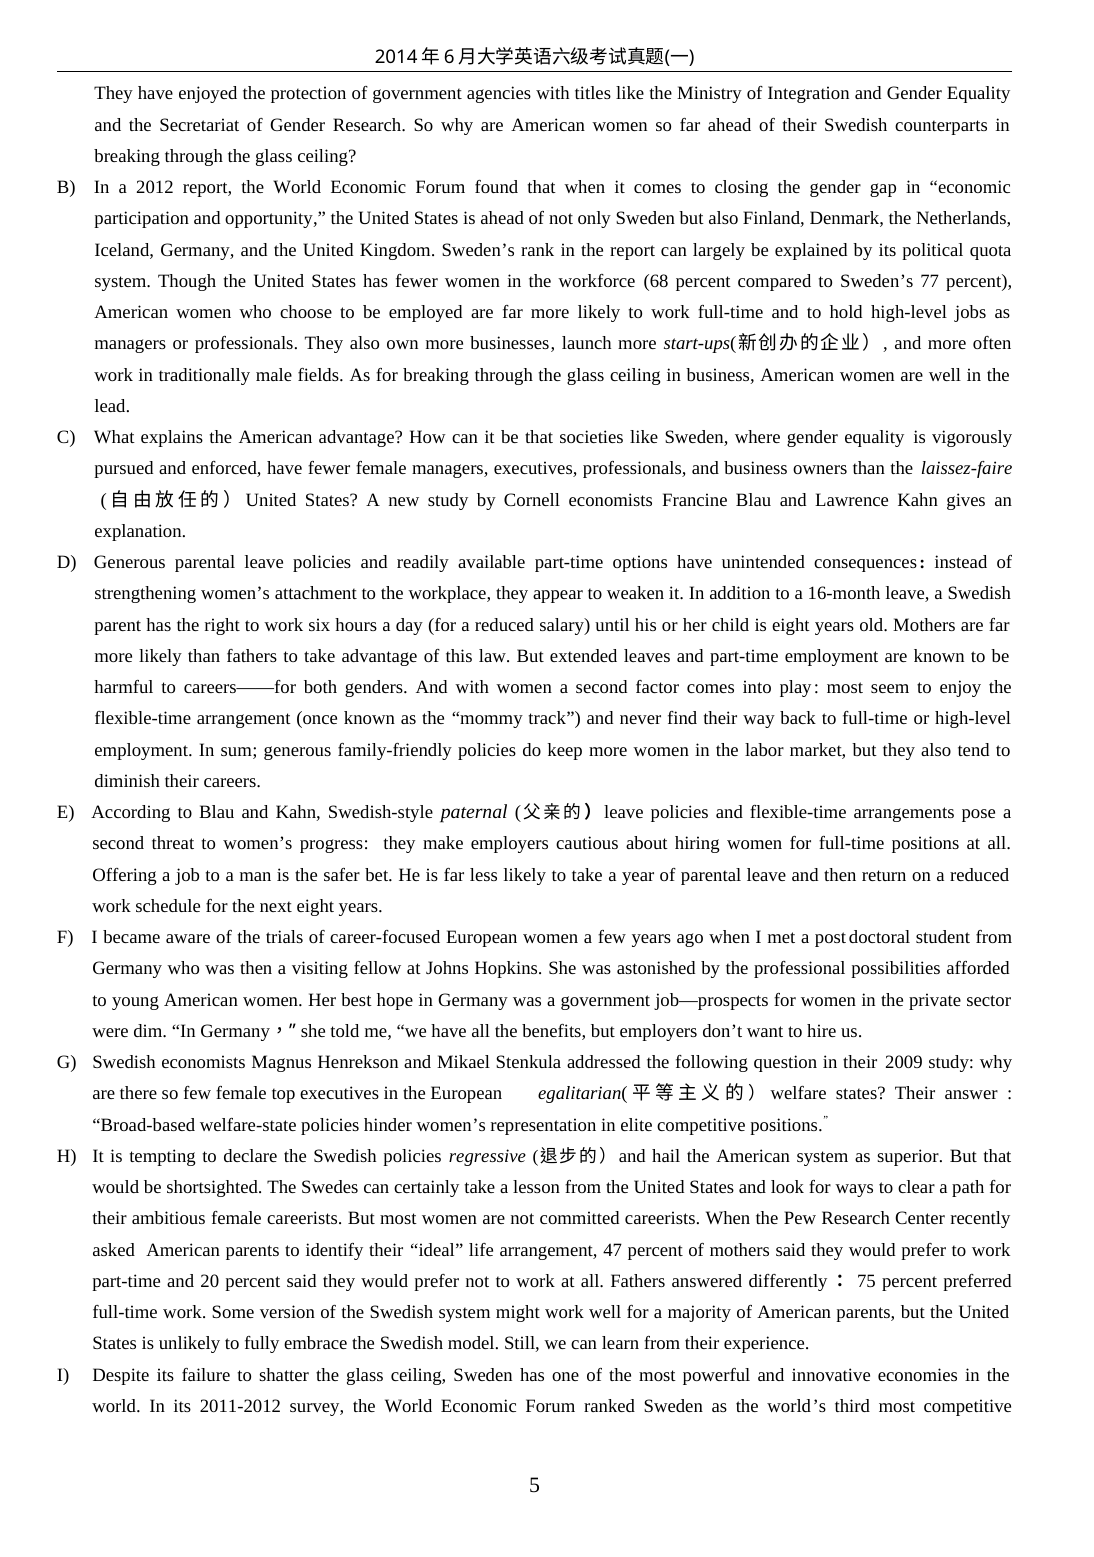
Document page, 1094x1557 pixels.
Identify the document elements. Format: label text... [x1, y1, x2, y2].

list It is tempting to declare the Swedish policies regressive (退步的）and hail the American system as superior. But that would be shortsighted. The Swedes can certainly take a lesson from the United States and look for ways to clear a path for their ambitious female careerists. But most women are not committed careerists. When the Pew Research Center recently asked American parents to identify their “ideal” life arrangement, 47 percent of mothers said they would prefer to work part-time and 20 percent said they would prefer not to work at all. Fathers answered differently： 75 percent preferred full-time work. Some version of the Swedish system might work well for a majority of American parents, but the United States is unlikely to fully embrace the Swedish model. Still, we can learn from their experience. [57, 1137, 1012, 1356]
list Swedish economists Magnus Henrekson and Mikael Stenkula addressed the following question in their 2009 study: why are there so few female top executives in the European egalitarian(平等主义的）welfare states? Their answer : “Broad-based welfare-state policies hinder women’s representation in elite competitive positions.” [57, 1043, 1012, 1137]
list Generous parental leave policies and readily available part-time options have unintended consequences: instead of strengthening women’s attachment to the workplace, they appear to weaken it. In addition to a 16-month leave, a Swedish parent has the right to work six hours a day (for a reduced salary) until his or her child is eight years old. Mothers are far more likely than fathers to take advantage of this law. But extended leaves and part-time employment are known to be harmful to careers——for both genders. And with women a second factor comes into play: most seem to enjoy the flexible-time arrangement (once known as the “mommy track”) and never find their way back to full-time or high-level employment. In sum; generous family-friendly policies do keep more women in the labor market, but they also tend to diminish their careers. [57, 543, 1012, 793]
list In a 2012 report, the World Economic Forum found that when it comes to closing the gender gap in “economic participation and opportunity,” the United States is ahead of not only Sweden but also Finland, Denmark, the Netherlands, Iceland, Germany, and the United Kingdom. Sweden’s rank in the report can largely be explained by its political quota system. Though the United States has fewer women in the workforce (68 percent compared to Sweden’s 77 percent), American women who choose to be employed are far more likely to work full-time and to hold high-level jobs as managers or professionals. They also own more businesses, launch more start-ups(新创办的企业）, and more often work in traditionally male fields. As for breaking through the glass ceiling in business, American women are well in the lead. [57, 168, 1012, 418]
list According to Blau and Kahn, Swedish-style paternal (父亲的）leave policies and flexible-time arrangements pose a second threat to women’s progress: they make employers cautious about hiring women for full-time positions at all. Offering a job to a man is the safer bet. He is far less likely to take a year of parental leave and then return on a reduced work schedule for the next eight years. [57, 793, 1012, 918]
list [57, 1356, 1012, 1418]
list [57, 75, 1012, 168]
list I became aware of the trials of career-focused European women a few years ago when I met a postdoctoral student from Germany who was then a visiting fellow at Johns Hopkins. She was astonished by the professional possibilities afforded to young American women. Her best hope in Germany was a government job—prospects for women in the private sector were dim. “In Germany，” she told me, “we have all the benefits, but employers don’t want to hire us. [57, 918, 1012, 1043]
list What explains the American advantage? How can it be that societies like Sweden, where gender equality is vigorously pursued and enforced, have fewer female managers, executives, professionals, and business owners than the laissez-faire (自由放任的）United States? A new study by Cornell economists Francine Blau and Lawrence Kahn gives an explanation. [57, 418, 1012, 543]
